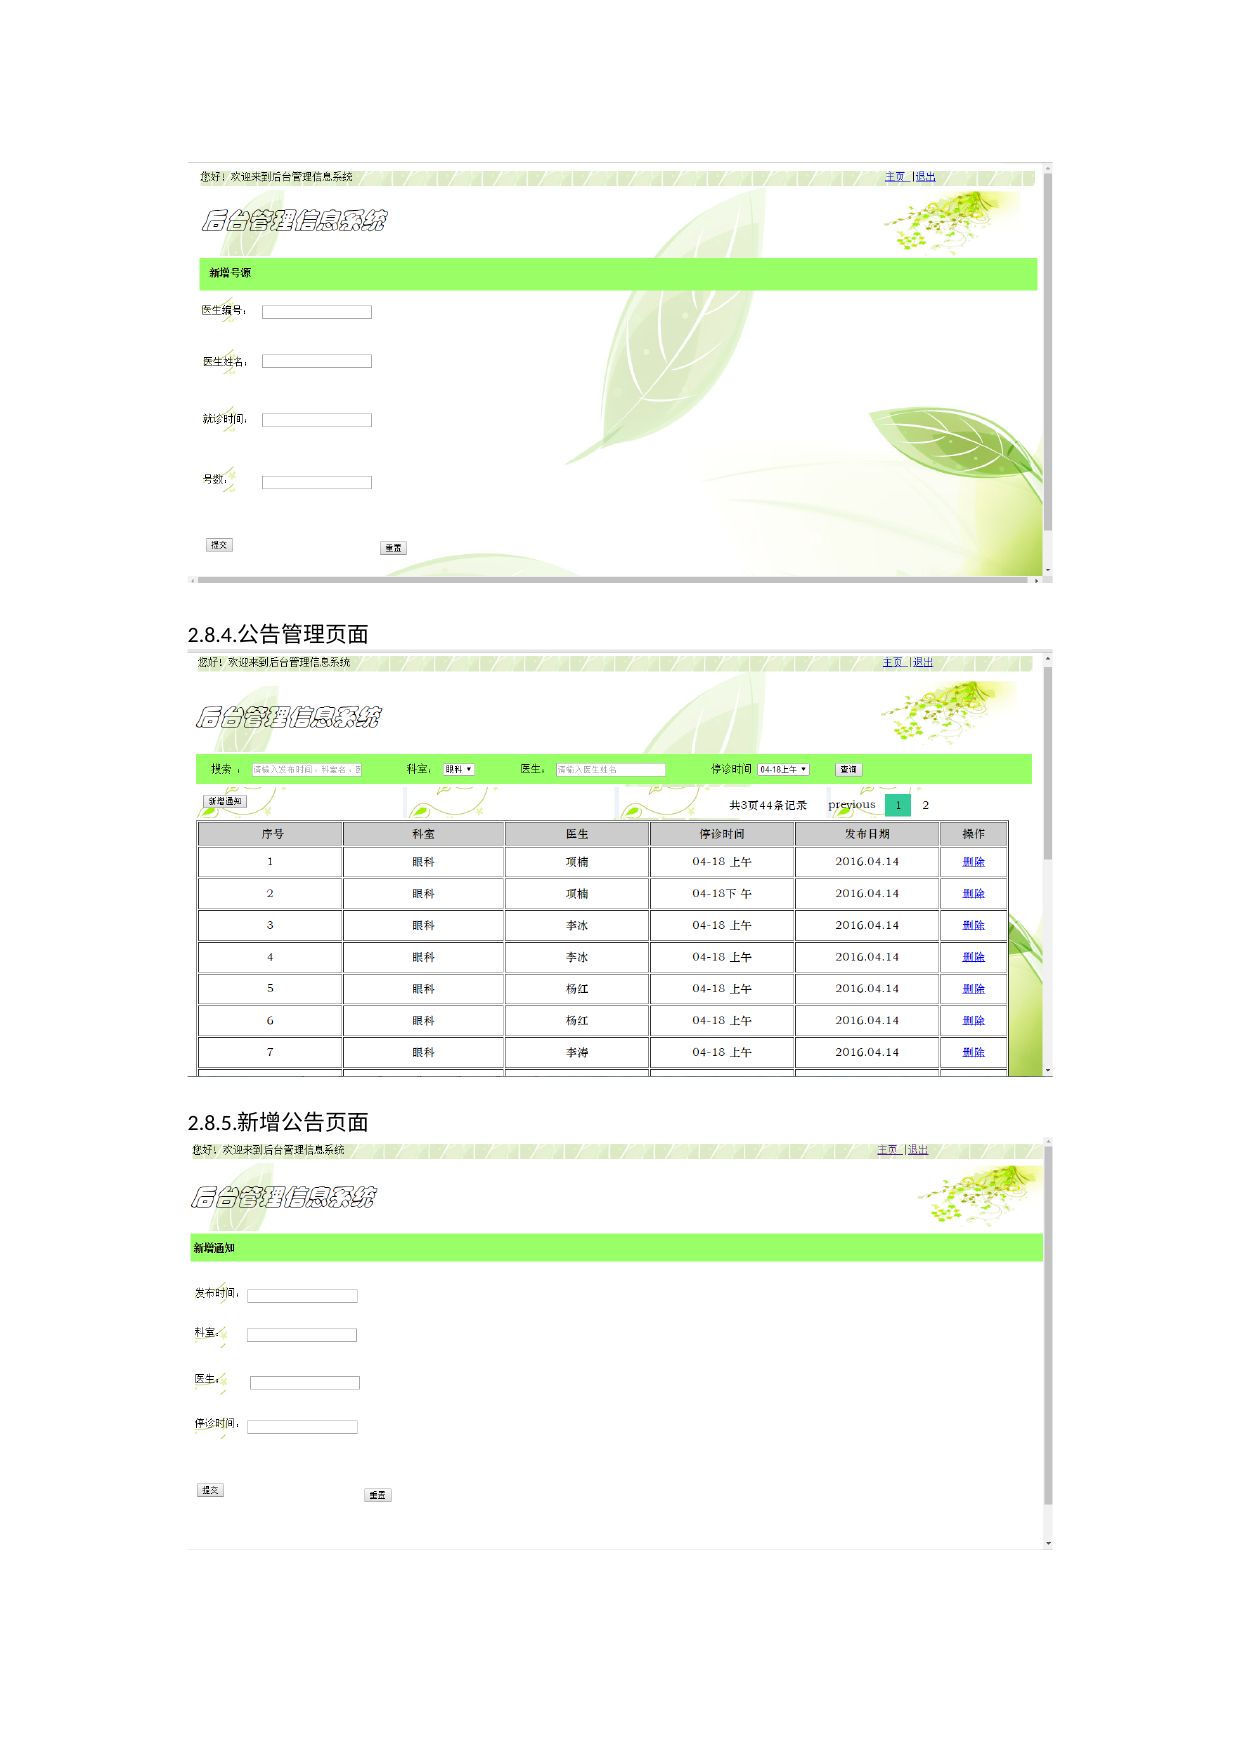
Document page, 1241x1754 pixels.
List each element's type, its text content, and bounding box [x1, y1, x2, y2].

text 2.8.4.公告管理页面 [187, 617, 1053, 649]
picture [187, 162, 1053, 583]
picture [187, 1137, 1053, 1550]
text 2.8.5.新增公告页面 [187, 1104, 1053, 1137]
picture [187, 649, 1053, 1077]
